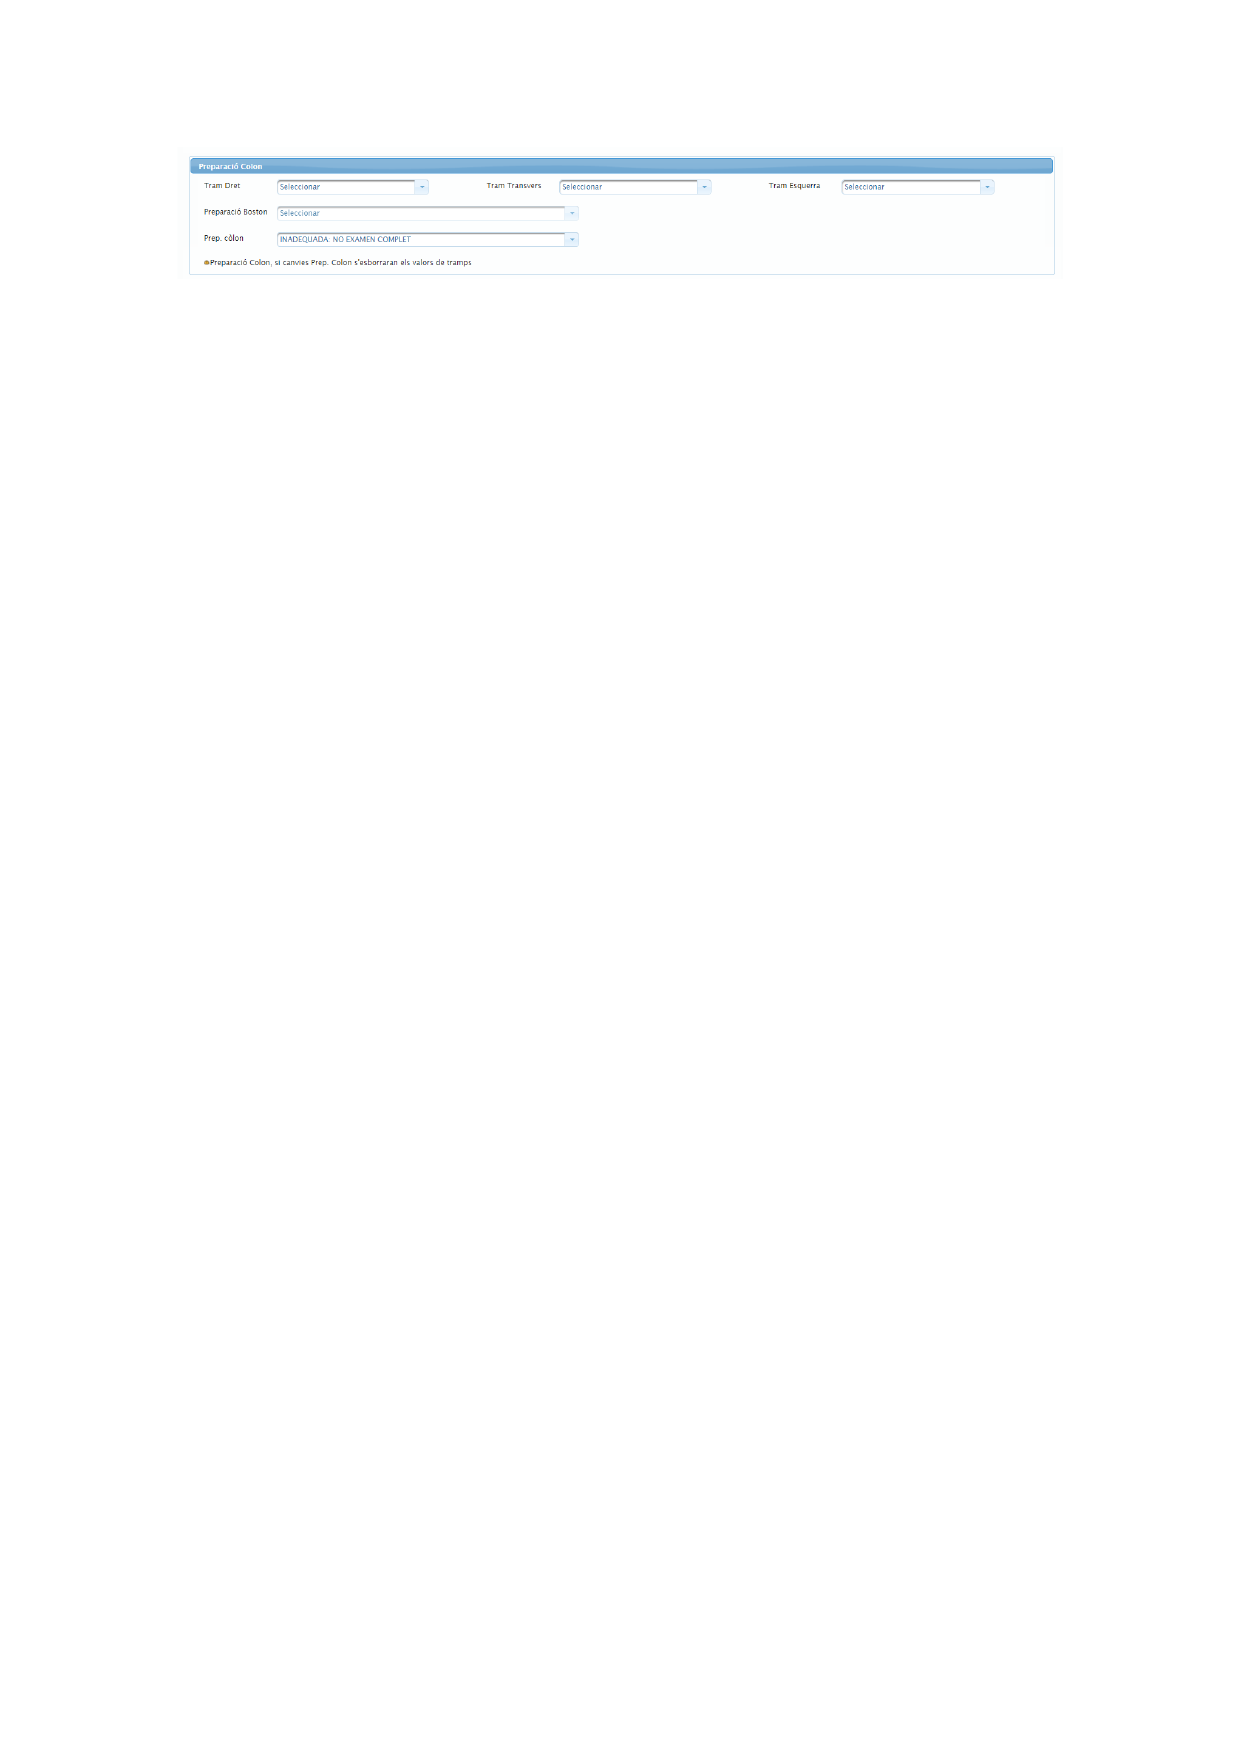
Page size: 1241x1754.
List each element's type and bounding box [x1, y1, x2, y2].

picture [177, 147, 1063, 279]
